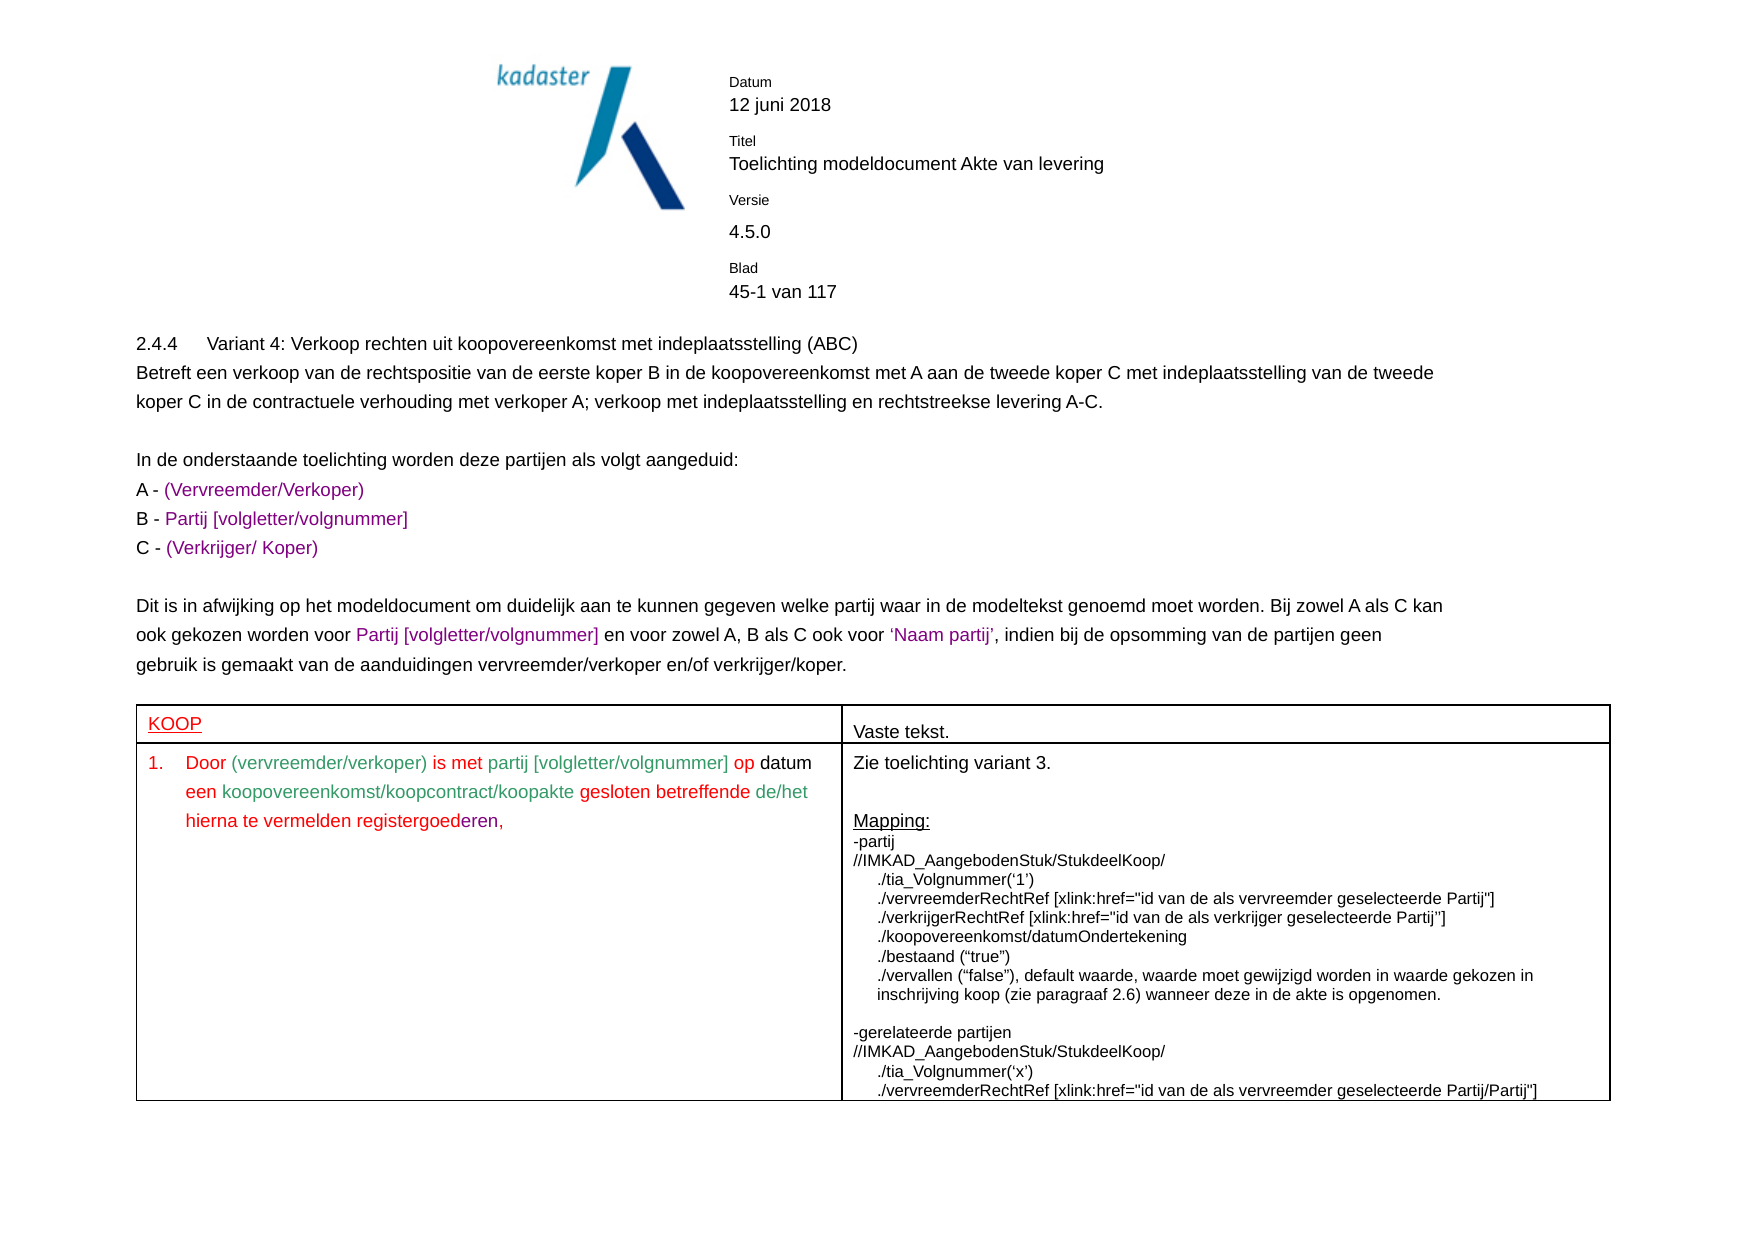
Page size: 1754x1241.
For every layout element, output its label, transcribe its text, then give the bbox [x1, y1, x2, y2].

table_header KOOP [137, 706, 841, 742]
text C - (Verkrijger/ Koper) [136, 529, 1444, 558]
table_header Vaste tekst. [843, 706, 1609, 742]
text In de onderstaande toelichting worden deze partijen als volgt aangeduid: [136, 442, 1444, 471]
subtitle Variant 4: Verkoop rechten uit koopovereenkomst met indeplaatsstelling (ABC) [136, 325, 1444, 354]
text A - (Vervreemder/Verkoper) [136, 471, 1444, 500]
picture [480, 42, 699, 226]
text Betreft een verkoop van de rechtspositie van de eerste koper B in de koopovereenkomst met A aan de tweede koper C met indeplaatsstelling van de tweede koper C in de contractuele verhouding met verkoper A; verkoop met indeplaatsstelling en rechtstreekse levering A-C. [136, 354, 1444, 412]
text Dit is in afwijking op het modeldocument om duidelijk aan te kunnen gegeven welke partij waar in de modeltekst genoemd moet worden. Bij zowel A als C kan ook gekozen worden voor Partij [volgletter/volgnummer] en voor zowel A, B als C ook voor ‘Naam partij’, indien bij de opsomming van de partijen geen gebruik is gemaakt van de aanduidingen vervreemder/verkoper en/of verkrijger/koper. [136, 587, 1444, 675]
text B - Partij [volgletter/volgnummer] [136, 500, 1444, 529]
